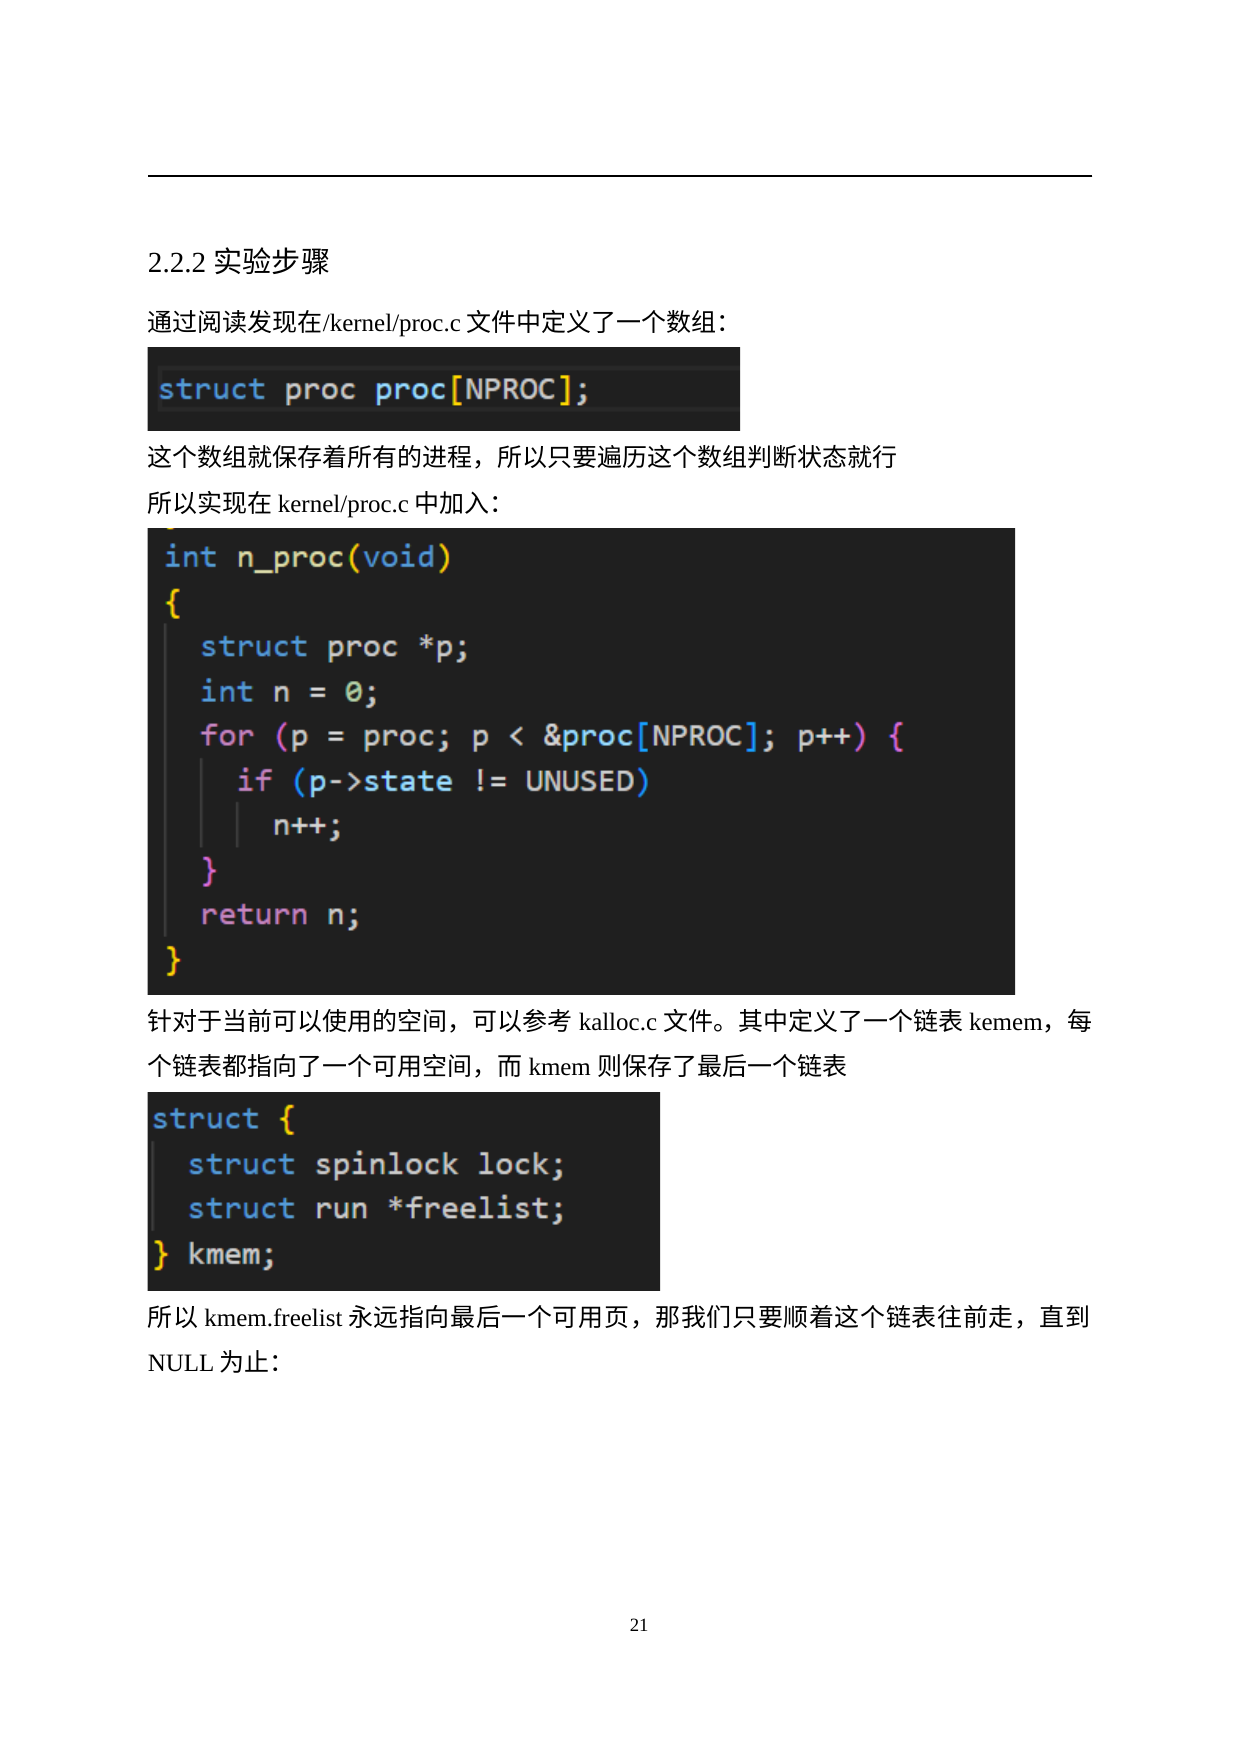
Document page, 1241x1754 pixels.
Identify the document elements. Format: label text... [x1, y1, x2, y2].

picture [147, 347, 741, 431]
text 针对于当前可以使用的空间，可以参考 kalloc.c 文件。其中定义了一个链表 kemem，每个链表都指向了一个可用空间，而 kmem 则保存了最后一个链表 [148, 1001, 1092, 1083]
text 所以kmem.freelist永远指向最后一个可用页，那我们只要顺着这个链表往前走，直到NULL为止： [148, 1298, 1092, 1379]
text 这个数组就保存着所有的进程，所以只要遍历这个数组判断状态就行 [148, 438, 1092, 474]
text 通过阅读发现在/kernel/proc.c文件中定义了一个数组： [148, 302, 1092, 339]
picture [147, 528, 1016, 995]
subtitle 实验步骤 [148, 239, 1092, 281]
picture [147, 1092, 661, 1291]
text 所以实现在kernel/proc.c中加入： [148, 483, 1092, 519]
